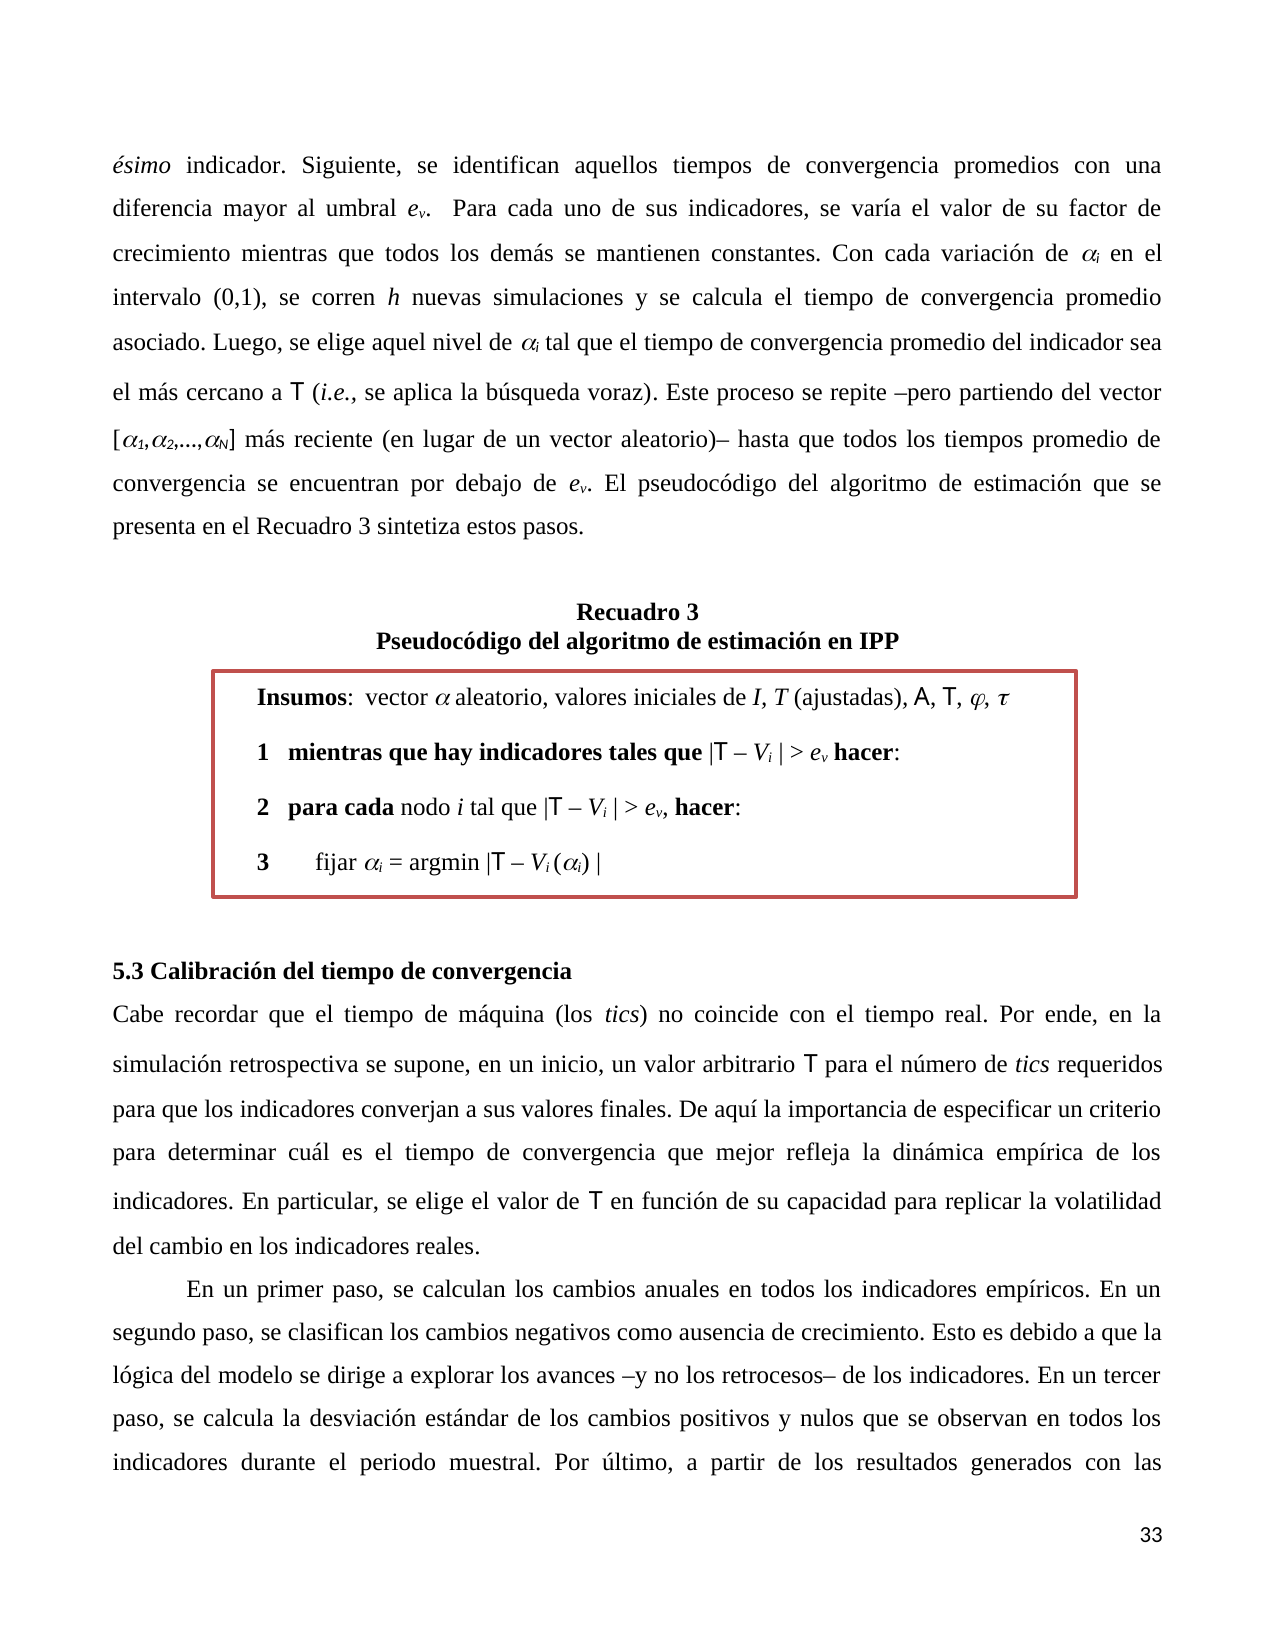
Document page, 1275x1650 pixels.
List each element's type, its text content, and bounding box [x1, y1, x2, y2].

text Pseudocódigo del algoritmo de estimación en IPP [112, 626, 1162, 654]
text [112, 1274, 1162, 1475]
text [112, 150, 1162, 539]
text Cabe recordar que el tiempo de máquina (los tics) no coincide con el tiempo real. Por ende, en la simulación retrospectiva se supone, en un inicio, un valor arbitrario T para el número de tics requeridos para que los indicadores converjan a sus valores finales. De aquí la importancia de especificar un criterio para determinar cuál es el tiempo de convergencia que mejor refleja la dinámica empírica de los indicadores. En particular, se elige el valor de T en función de su capacidad para replicar la volatilidad del cambio en los indicadores reales. [112, 999, 1162, 1260]
text Recuadro 3 [112, 597, 1162, 626]
text 5.3 Calibración del tiempo de convergencia [112, 956, 1162, 985]
